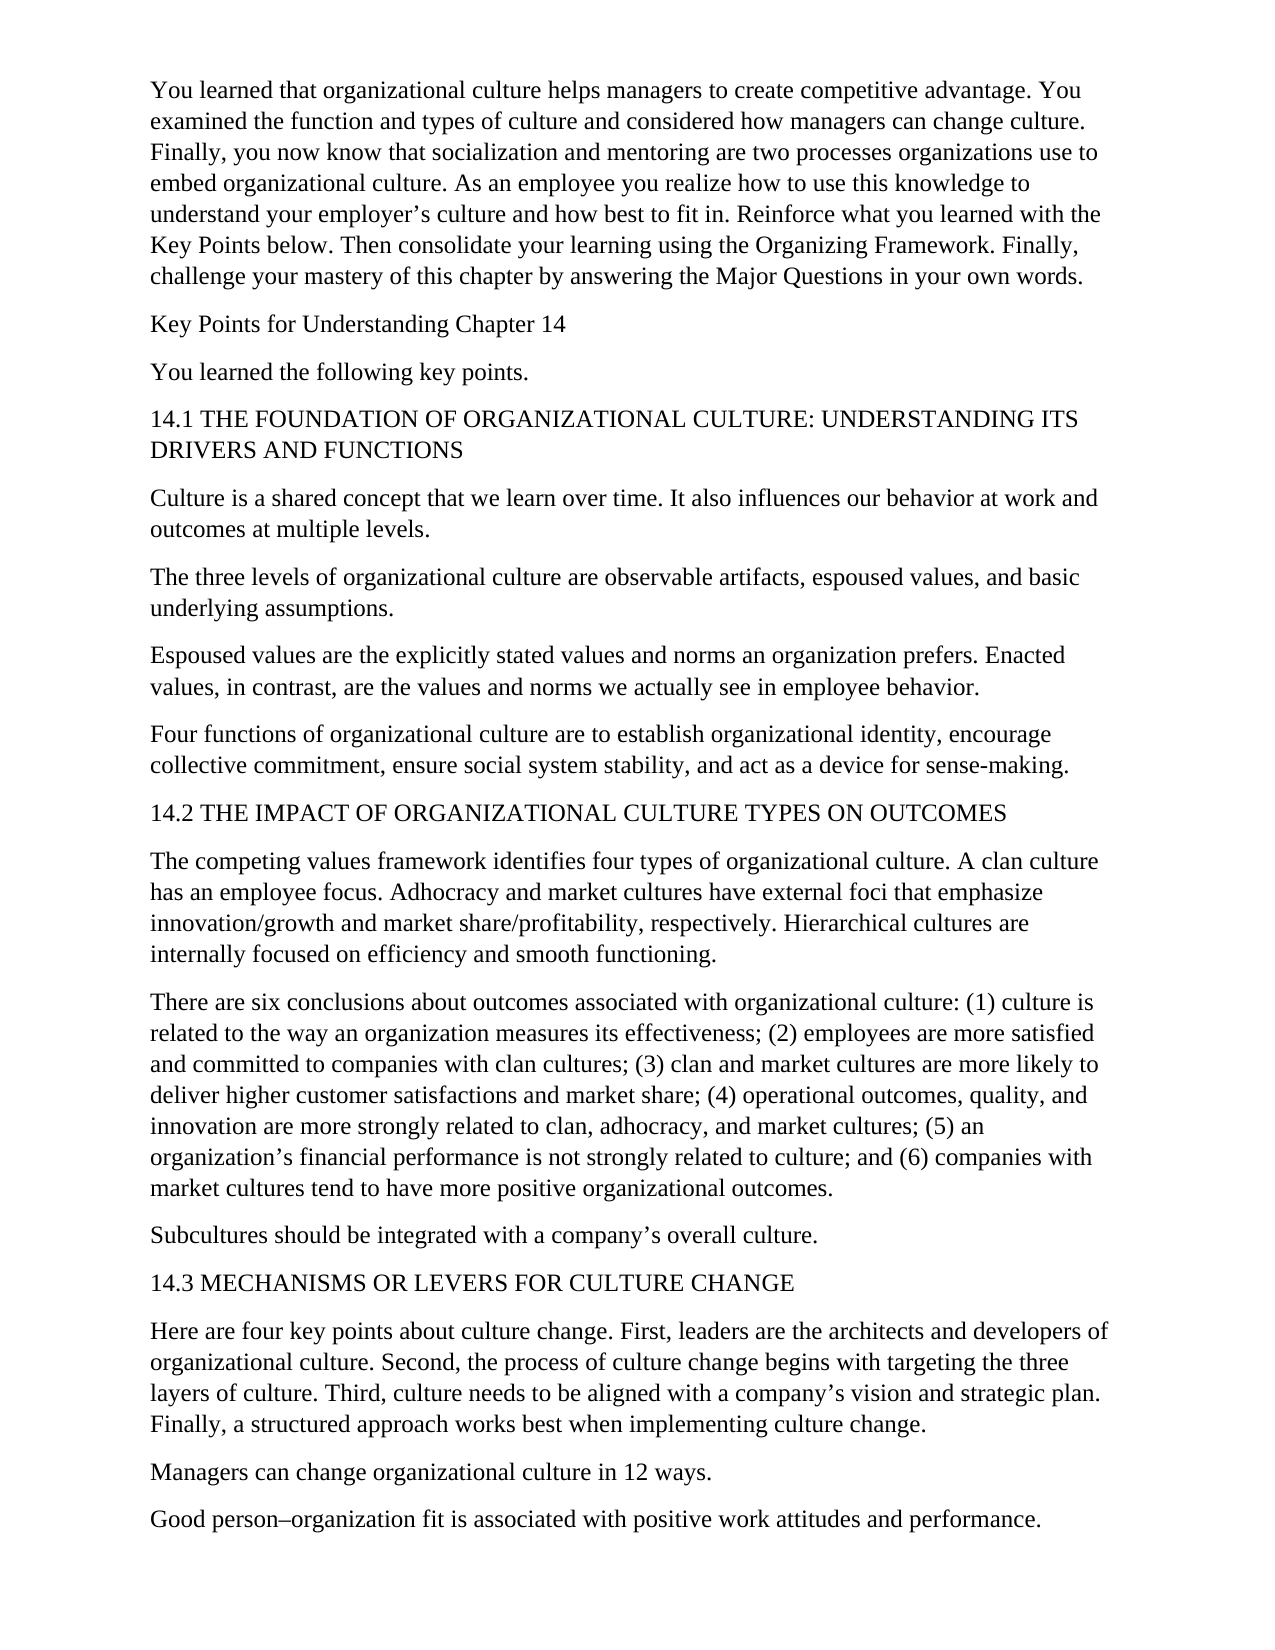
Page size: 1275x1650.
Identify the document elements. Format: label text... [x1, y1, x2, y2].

text There are six conclusions about outcomes associated with organizational culture: (1) culture is related to the way an organization measures its effectiveness; (2) employees are more satisfied and committed to companies with clan cultures; (3) clan and market cultures are more likely to deliver higher customer satisfactions and market share; (4) operational outcomes, quality, and innovation are more strongly related to clan, adhocracy, and market cultures; (5) an organization’s financial performance is not strongly related to culture; and (6) companies with market cultures tend to have more positive organizational outcomes. [150, 987, 1125, 1202]
text Managers can change organizational culture in 12 ways. [150, 1457, 1125, 1486]
text Culture is a shared concept that we learn over time. It also influences our behavior at work and outcomes at multiple levels. [150, 483, 1125, 543]
text Here are four key points about culture change. First, leaders are the architects and developers of organizational culture. Second, the process of culture change begins with targeting the three layers of culture. Third, culture needs to be aligned with a company’s vision and strategic plan. Finally, a structured approach works best when implementing culture change. [150, 1316, 1125, 1438]
text Good person–organization fit is associated with positive work attitudes and performance. [150, 1504, 1125, 1533]
text The competing values framework identifies four types of organizational culture. A clan culture has an employee focus. Adhocracy and market cultures have external foci that emphasize innovation/growth and market share/profitability, respectively. Hierarchical cultures are internally focused on efficiency and smooth functioning. [150, 846, 1125, 968]
text You learned the following key points. [150, 357, 1125, 385]
text You learned that organizational culture helps managers to create competitive advantage. You examined the function and types of culture and considered how managers can change culture. Finally, you now know that socialization and mentoring are two processes organizations use to embed organizational culture. As an employee you realize how to use this knowledge to understand your employer’s culture and how best to fit in. Reinforce what you learned with the Key Points below. Then consolidate your learning using the Organizing Framework. Finally, challenge your mastery of this chapter by answering the Major Questions in your own words. [150, 75, 1125, 290]
text 14.3 MECHANISMS OR LEVERS FOR CULTURE CHANGE [150, 1268, 1125, 1297]
text 14.1 THE FOUNDATION OF ORGANIZATIONAL CULTURE: UNDERSTANDING ITS DRIVERS AND FUNCTIONS [150, 404, 1125, 464]
text Key Points for Understanding Chapter 14 [150, 309, 1125, 338]
text Espoused values are the explicitly stated values and norms an organization prefers. Enacted values, in contrast, are the values and norms we actually see in employee behavior. [150, 641, 1125, 700]
text 14.2 THE IMPACT OF ORGANIZATIONAL CULTURE TYPES ON OUTCOMES [150, 798, 1125, 827]
text Four functions of organizational culture are to establish organizational identity, encourage collective commitment, ensure social system stability, and act as a device for sense-making. [150, 719, 1125, 779]
text Subcultures should be integrated with a company’s overall culture. [150, 1221, 1125, 1249]
text The three levels of organizational culture are observable artifacts, espoused values, and basic underlying assumptions. [150, 562, 1125, 622]
